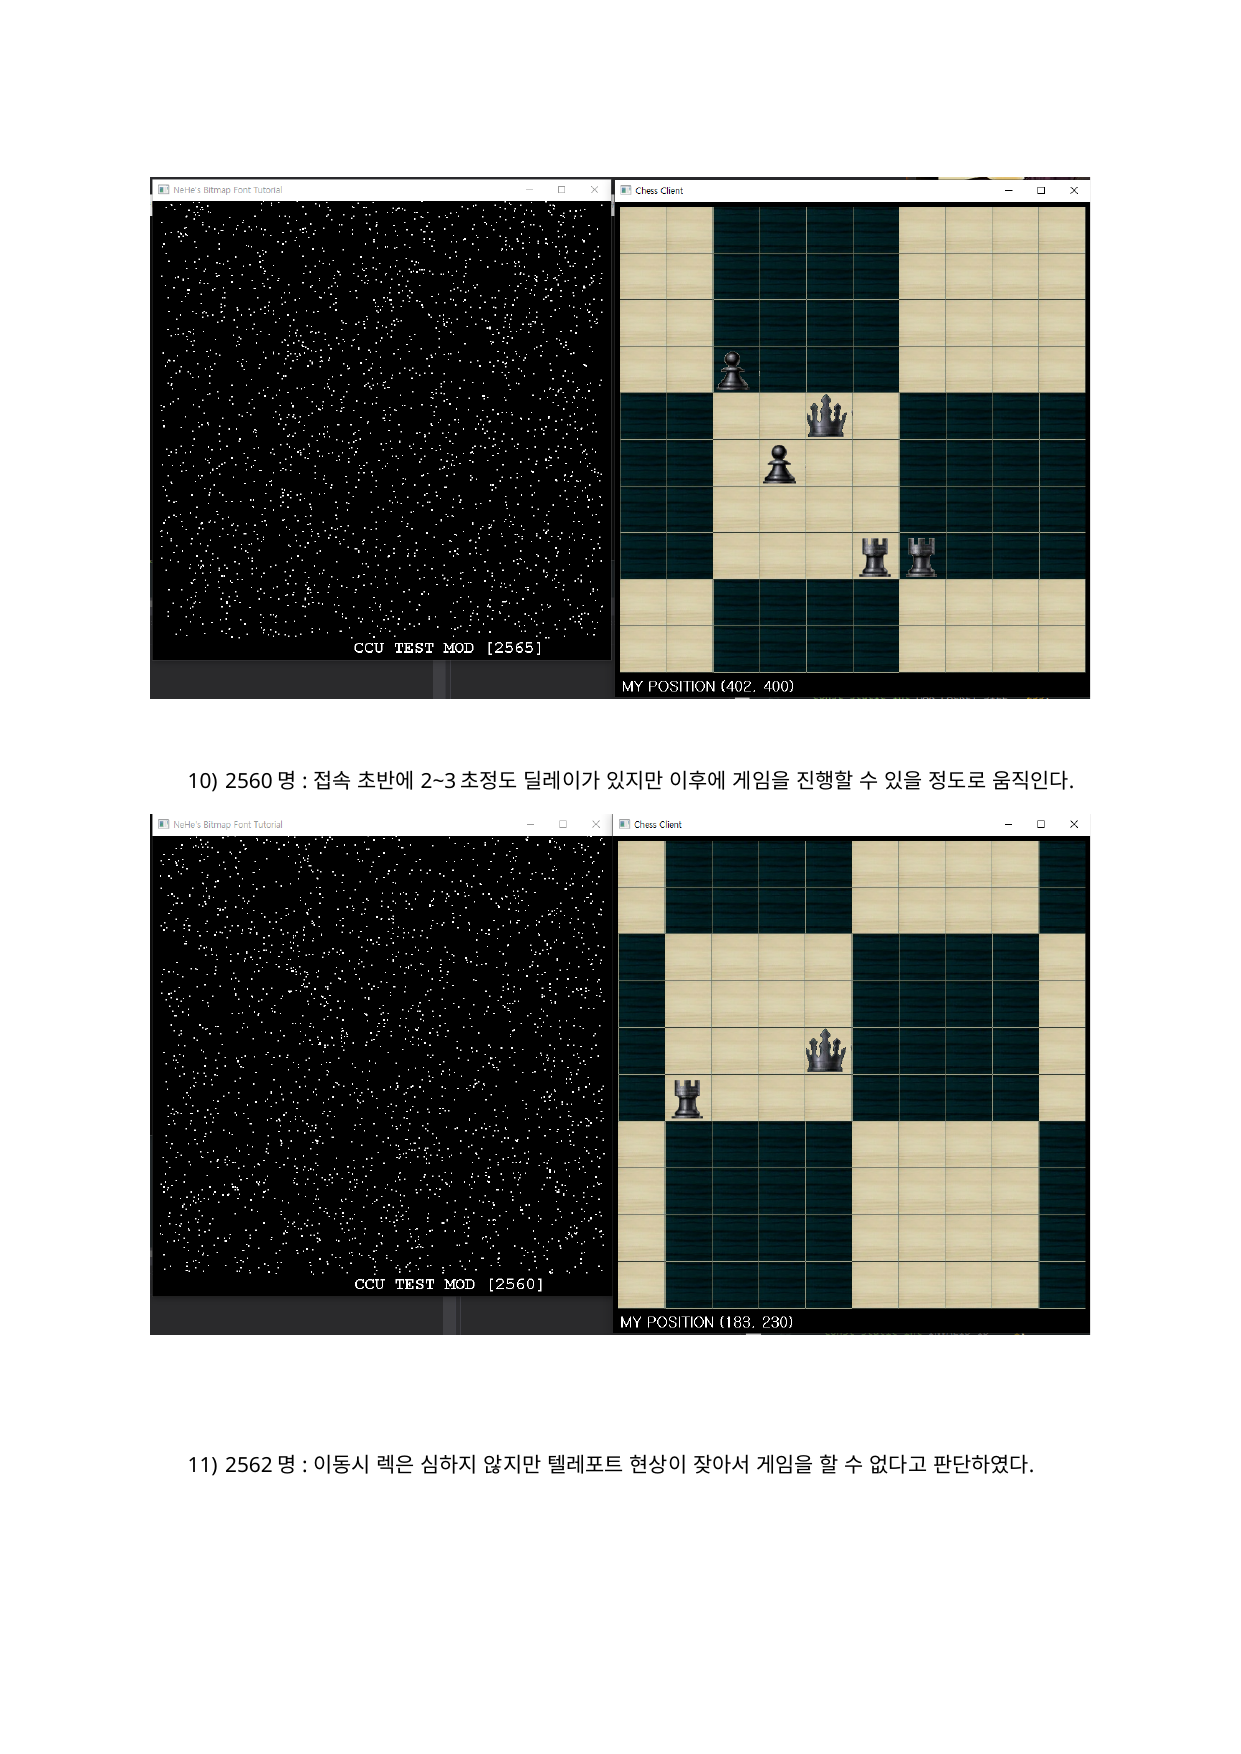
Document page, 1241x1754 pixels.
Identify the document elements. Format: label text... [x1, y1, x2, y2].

picture [150, 177, 1091, 699]
list 2560명 : 접속 초반에 2~3초정도 딜레이가 있지만 이후에 게임을 진행할 수 있을 정도로 움직인다. [187, 765, 1090, 795]
list 2562명 : 이동시 렉은 심하지 않지만 텔레포트 현상이 잦아서 게임을 할 수 없다고 판단하였다. [187, 1448, 1090, 1478]
picture [150, 814, 1091, 1335]
